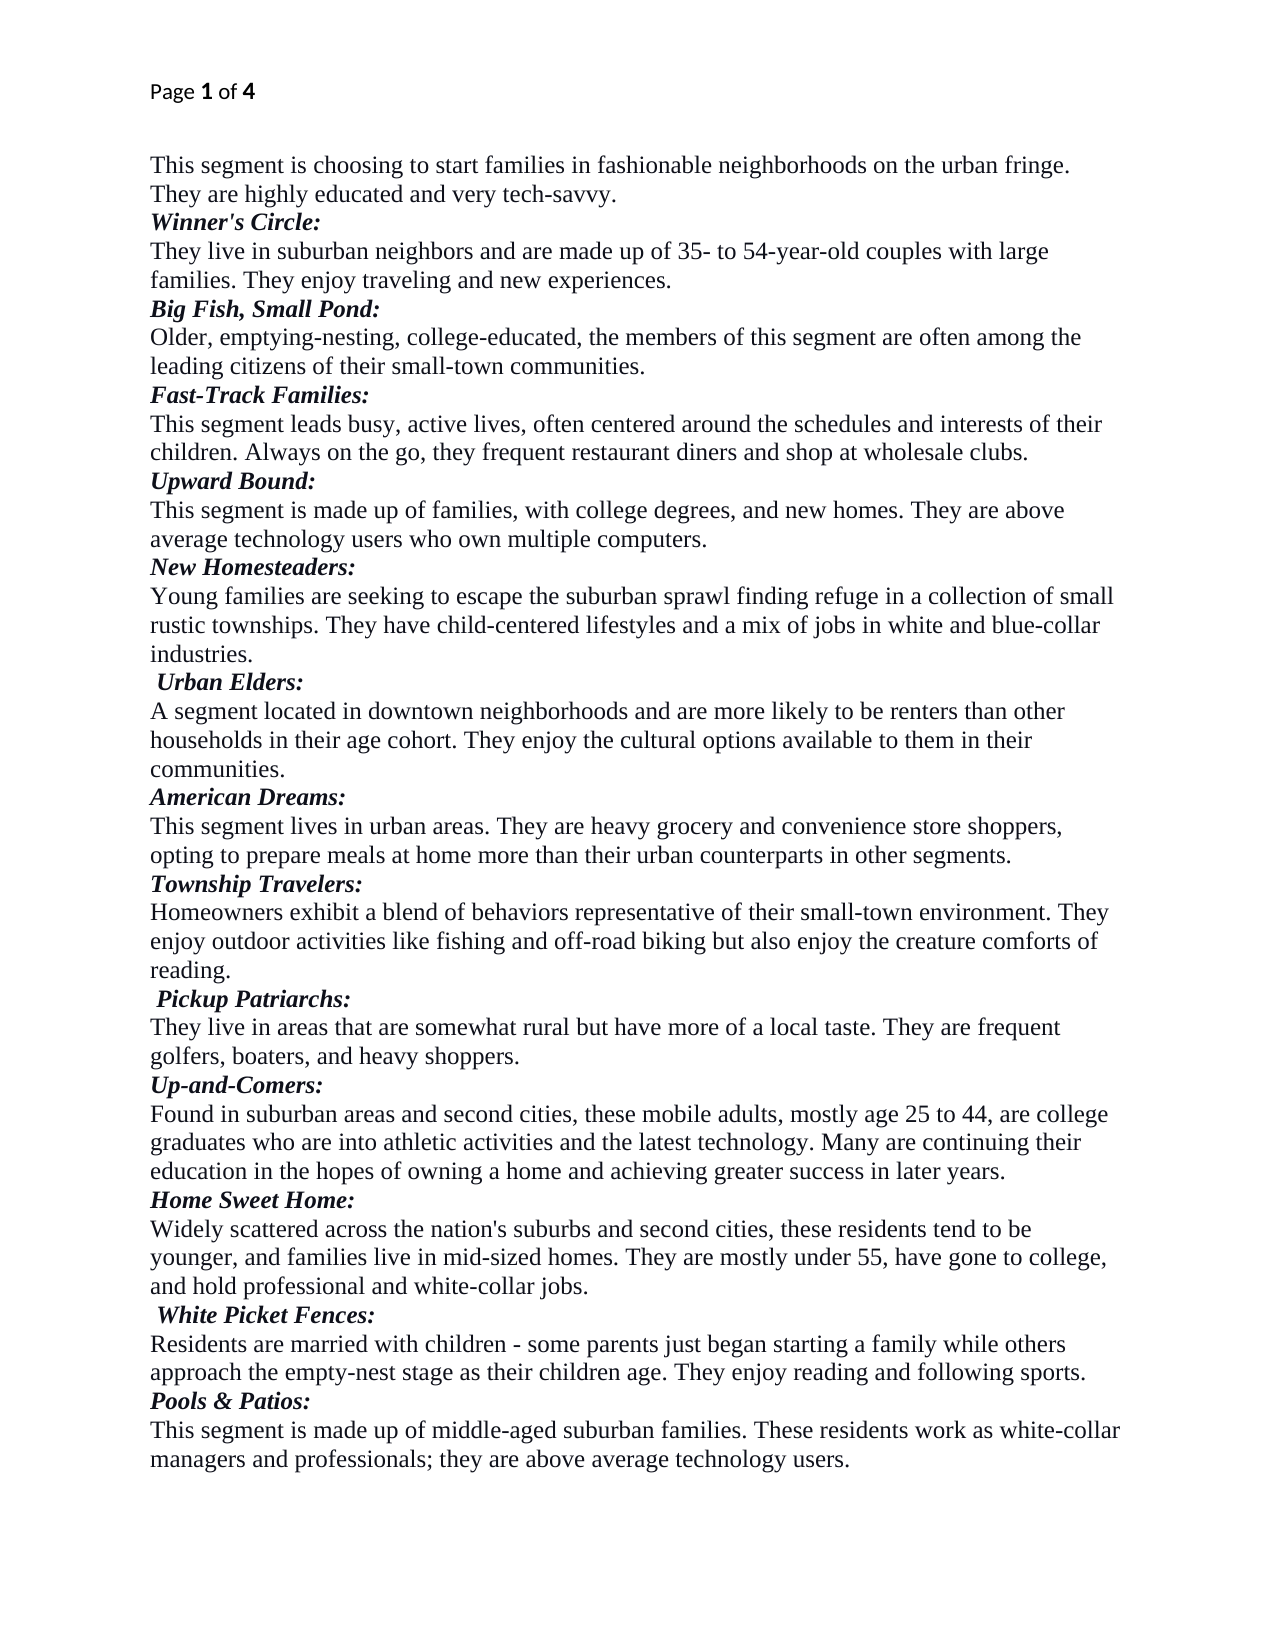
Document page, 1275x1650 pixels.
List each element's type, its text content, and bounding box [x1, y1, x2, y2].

text New Homesteaders: [150, 552, 1125, 581]
text White Picket Fences: [150, 1300, 1125, 1329]
text Winner's Circle: [150, 207, 1125, 236]
text They live in areas that are somewhat rural but have more of a local taste. They are frequent golfers, boaters, and heavy shoppers. [150, 1012, 1125, 1070]
text This segment is choosing to start families in fashionable neighborhoods on the urban fringe. They are highly educated and very tech-savvy. [150, 150, 1125, 207]
text Widely scattered across the nation's suburbs and second cities, these residents tend to be younger, and families live in mid-sized homes. They are mostly under 55, have gone to college, and hold professional and white-collar jobs. [150, 1214, 1125, 1300]
text American Dreams: [150, 782, 1125, 811]
text This segment is made up of middle-aged suburban families. These residents work as white-collar managers and professionals; they are above average technology users. [150, 1415, 1125, 1472]
text Home Sweet Home: [150, 1185, 1125, 1214]
text Fast-Track Families: [150, 380, 1125, 409]
text A segment located in downtown neighborhoods and are more likely to be renters than other households in their age cohort. They enjoy the cultural options available to them in their communities. [150, 696, 1125, 782]
text This segment lives in urban areas. They are heavy grocery and convenience store shoppers, opting to prepare meals at home more than their urban counterparts in other segments. [150, 811, 1125, 869]
text They live in suburban neighbors and are made up of 35- to 54-year-old couples with large families. They enjoy traveling and new experiences. [150, 236, 1125, 294]
text Older, emptying-nesting, college-educated, the members of this segment are often among the leading citizens of their small-town communities. [150, 322, 1125, 380]
text This segment is made up of families, with college degrees, and new homes. They are above average technology users who own multiple computers. [150, 495, 1125, 552]
text Found in suburban areas and second cities, these mobile adults, mostly age 25 to 44, are college graduates who are into athletic activities and the latest technology. Many are continuing their education in the hopes of owning a home and achieving greater success in later years. [150, 1099, 1125, 1185]
text Up-and-Comers: [150, 1070, 1125, 1099]
text This segment leads busy, active lives, often centered around the schedules and interests of their children. Always on the go, they frequent restaurant diners and shop at wholesale clubs. [150, 409, 1125, 466]
text Big Fish, Small Pond: [150, 294, 1125, 322]
text Upward Bound: [150, 466, 1125, 495]
text Pools & Patios: [150, 1386, 1125, 1415]
text Homeowners exhibit a blend of behaviors representative of their small-town environment. They enjoy outdoor activities like fishing and off-road biking but also enjoy the creature comforts of reading. [150, 897, 1125, 984]
text Pickup Patriarchs: [150, 984, 1125, 1012]
text Township Travelers: [150, 869, 1125, 897]
text Urban Elders: [150, 667, 1125, 696]
text Residents are married with children - some parents just began starting a family while others approach the empty-nest stage as their children age. They enjoy reading and following sports. [150, 1329, 1125, 1386]
text Young families are seeking to escape the suburban sprawl finding refuge in a collection of small rustic townships. They have child-centered lifestyles and a mix of jobs in white and blue-collar industries. [150, 581, 1125, 667]
